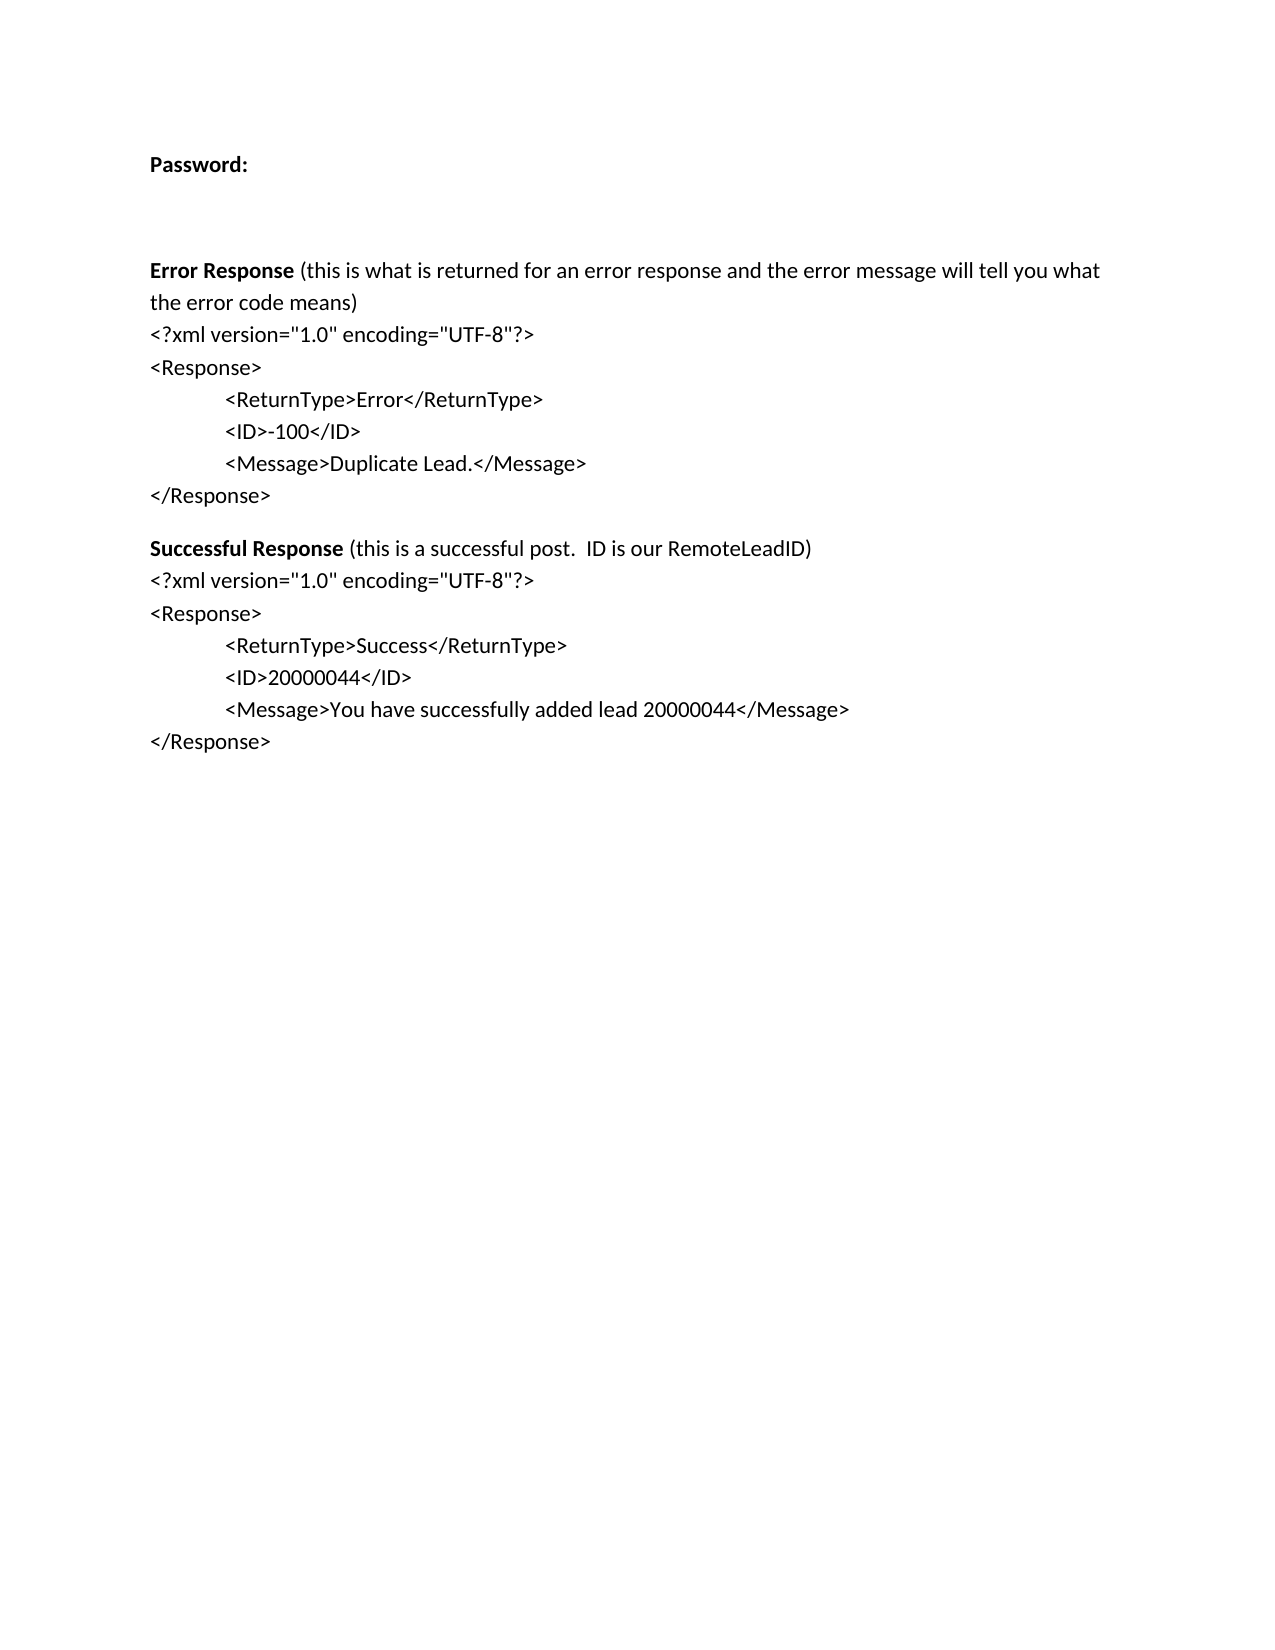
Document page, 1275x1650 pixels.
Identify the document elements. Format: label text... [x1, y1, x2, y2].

text Successful Response (this is a successful post. ID is our RemoteLeadID) <?xml version="1.0" encoding="UTF-8"?> <Response> <ReturnType>Success</ReturnType> <ID>20000044</ID> <Message>You have successfully added lead 20000044</Message> </Response> [150, 534, 1125, 756]
text Password: [150, 150, 1125, 178]
text Error Response (this is what is returned for an error response and the error message will tell you what the error code means) <?xml version="1.0" encoding="UTF-8"?> <Response> <ReturnType>Error</ReturnType> <ID>-100</ID> <Message>Duplicate Lead.</Message> </Response> [150, 256, 1125, 509]
